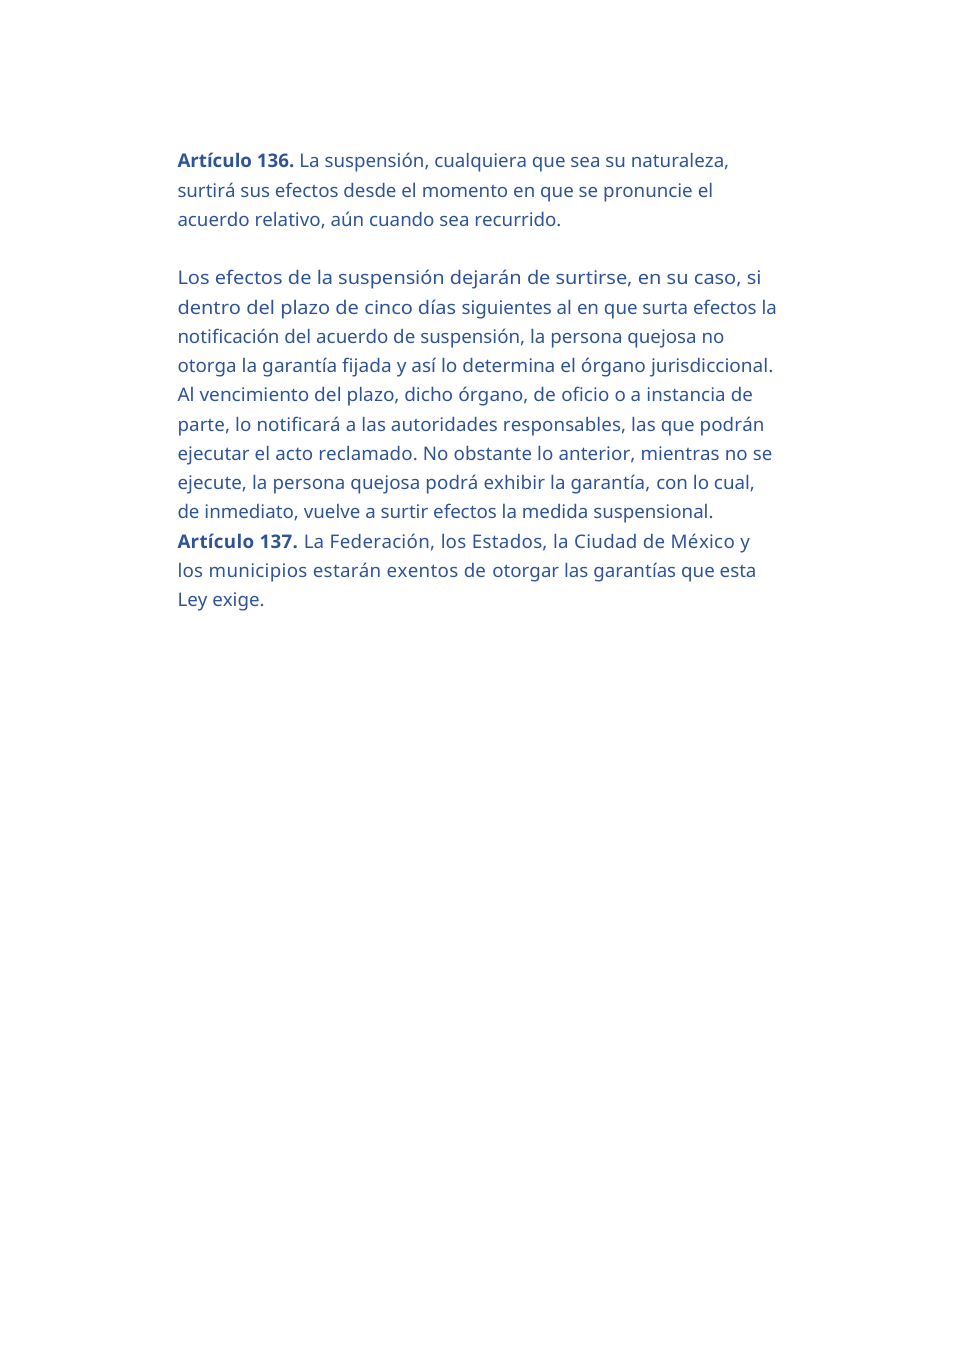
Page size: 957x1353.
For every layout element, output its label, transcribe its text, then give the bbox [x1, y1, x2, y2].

text Los efectos de la suspensión dejarán de surtirse, en su caso, si dentro del plazo de cinco días siguientes al en que surta efectos la notificación del acuerdo de suspensión, la persona quejosa no otorga la garantía fijada y así lo determina el órgano jurisdiccional. Al vencimiento del plazo, dicho órgano, de oficio o a instancia de parte, lo notificará a las autoridades responsables, las que podrán ejecutar el acto reclamado. No obstante lo anterior, mientras no se ejecute, la persona quejosa podrá exhibir la garantía, con lo cual, de inmediato, vuelve a surtir efectos la medida suspensional. [177, 265, 779, 524]
text Artículo 136. La suspensión, cualquiera que sea su naturaleza, surtirá sus efectos desde el momento en que se pronuncie el acuerdo relativo, aún cuando sea recurrido. [177, 148, 779, 232]
text Artículo 137. La Federación, los Estados, la Ciudad de México y los municipios estarán exentos de otorgar las garantías que esta Ley exige. [177, 528, 779, 612]
